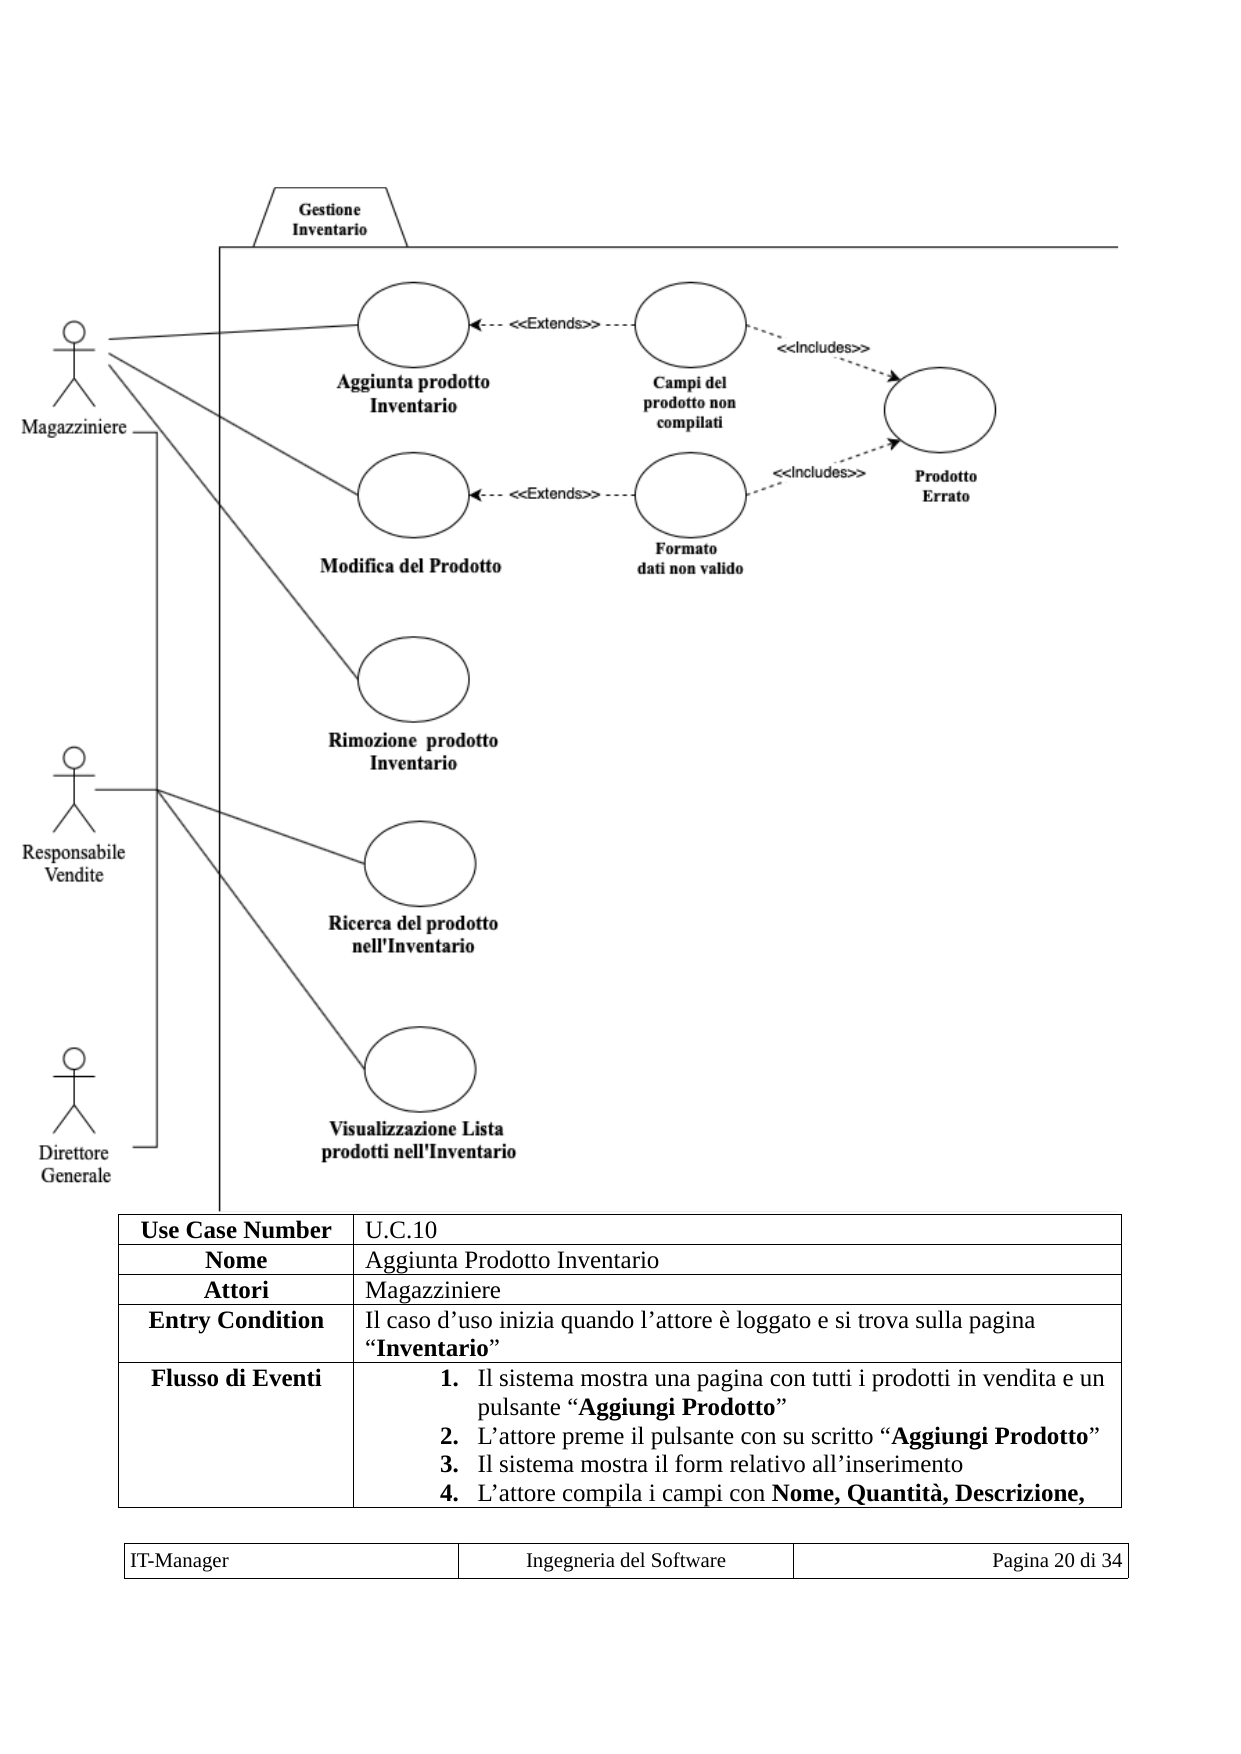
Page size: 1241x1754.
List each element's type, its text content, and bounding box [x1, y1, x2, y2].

table_cell Flusso di Eventi [119, 1363, 353, 1507]
table_cell Magazziniere [354, 1275, 1121, 1304]
table_header Use Case Number [119, 1215, 353, 1244]
table_cell Attori [119, 1275, 353, 1304]
picture [21, 187, 1119, 1213]
table_cell Il caso d’uso inizia quando l’attore è loggato e si trova sulla pagina “Inventario” [354, 1305, 1121, 1362]
table_cell Entry Condition [119, 1305, 353, 1362]
table_cell Nome [119, 1245, 353, 1274]
table_cell Aggiunta Prodotto Inventario [354, 1245, 1121, 1274]
table_header U.C.10 [354, 1215, 1121, 1244]
